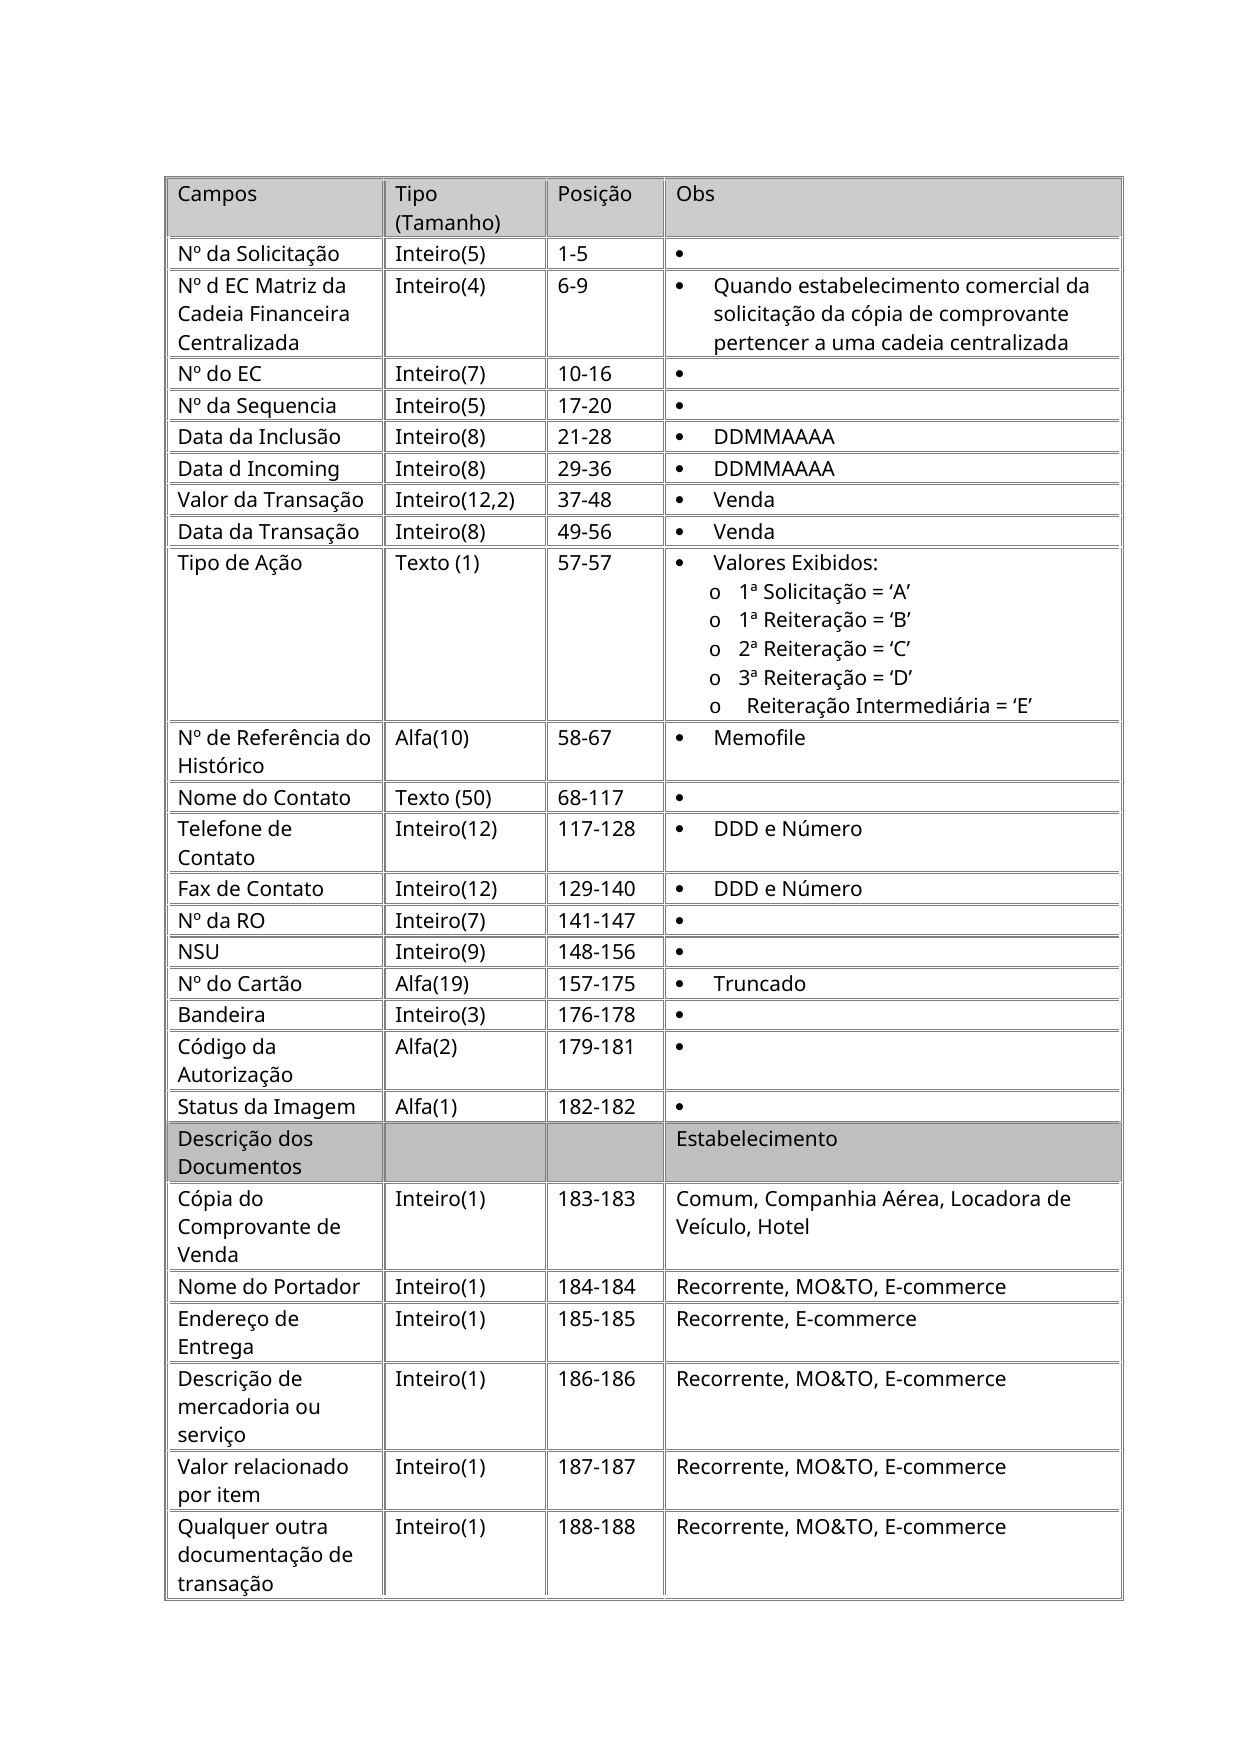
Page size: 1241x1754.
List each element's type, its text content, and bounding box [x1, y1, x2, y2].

table_cell Nº de Referência do Histórico [168, 720, 382, 780]
table_cell Inteiro(1) [386, 1304, 545, 1361]
table_cell 58-67 [548, 723, 663, 780]
table_cell Nº da RO [166, 903, 384, 934]
table_cell Recorrente, MO&TO, E-commerce [665, 1509, 1122, 1597]
table_cell 148-156 [548, 938, 663, 966]
table_cell Texto (1) [386, 549, 545, 720]
table_cell Nº d EC Matriz da Cadeia Financeira Centralizada [168, 268, 382, 356]
table_cell 10-16 [548, 359, 663, 388]
table_cell Comum, Companhia Aérea, Locadora de Veículo, Hotel [666, 1181, 1121, 1269]
table_cell 183-183 [548, 1184, 663, 1269]
table_cell Valores Exibidos: 1ª Solicitação = ‘A’ 1ª Reiteração = ‘B’ 2ª Reiteração = ‘C’ 3ª Reiteração = ‘D’ Reiteração Intermediária = ‘E’ [665, 545, 1122, 720]
table_cell Telefone de Contato [166, 811, 384, 871]
table_cell 184-184 [548, 1272, 663, 1301]
table_cell 157-175 [548, 969, 663, 997]
table_cell Inteiro(9) [386, 938, 545, 966]
table_cell 1-5 [548, 239, 663, 268]
table_cell Valor da Transação [166, 482, 384, 514]
table_cell Nº do EC [166, 356, 384, 388]
table_cell Inteiro(7) [386, 906, 545, 934]
table_cell Truncado [665, 966, 1122, 997]
table_cell Inteiro(1) [386, 1184, 545, 1269]
table_cell Inteiro(12) [386, 874, 545, 903]
table_cell Inteiro(8) [386, 422, 545, 451]
table_cell 6-9 [548, 271, 663, 356]
table_cell [666, 388, 1121, 419]
table_header Obs [665, 179, 1121, 236]
table_cell Qualquer outra documentação de transação [166, 1509, 384, 1597]
table_cell Recorrente, E-commerce [666, 1301, 1121, 1361]
table_cell Tipo de Ação [166, 545, 384, 720]
table_header Tipo (Tamanho) [384, 179, 546, 236]
table_cell [665, 1089, 1122, 1121]
table_cell Nº da Sequencia [168, 388, 382, 419]
table_cell Inteiro(5) [386, 391, 545, 419]
table_cell Data da Inclusão [166, 419, 384, 451]
table_cell [666, 998, 1121, 1029]
table_cell Venda [665, 482, 1122, 514]
table_cell Inteiro(8) [386, 517, 545, 545]
table_cell DDMMAAAA [666, 451, 1121, 482]
table_cell Data d Incoming [168, 451, 382, 482]
table_cell 49-56 [548, 517, 663, 545]
table_cell Valor relacionado por item [166, 1449, 384, 1509]
table_cell Recorrente, MO&TO, E-commerce [665, 1269, 1122, 1301]
table_cell Nome do Portador [166, 1269, 384, 1301]
table_cell [665, 903, 1122, 934]
table_cell 17-20 [548, 391, 663, 419]
table_cell Inteiro(12,2) [386, 485, 545, 514]
table_cell Inteiro(7) [386, 359, 545, 388]
table_cell [386, 1124, 545, 1181]
table_cell Memofile [666, 720, 1121, 780]
table_cell [665, 356, 1122, 388]
table_cell 29-36 [548, 454, 663, 482]
table_cell 37-48 [548, 485, 663, 514]
table_cell 57-57 [548, 549, 663, 720]
table_cell 188-188 [546, 1512, 664, 1597]
table_cell Quando estabelecimento comercial da solicitação da cópia de comprovante pertencer a uma cadeia centralizada [666, 268, 1121, 356]
table_cell Inteiro(1) [386, 1272, 545, 1301]
table_cell Inteiro(12) [386, 814, 545, 871]
table_cell NSU [166, 934, 384, 966]
table_cell Inteiro(4) [386, 271, 545, 356]
table_cell Status da Imagem [166, 1089, 384, 1121]
table_cell DDD e Número [665, 811, 1122, 871]
table_cell Alfa(2) [386, 1032, 545, 1089]
table_cell Venda [665, 514, 1122, 545]
table_cell Alfa(1) [386, 1092, 545, 1121]
table_cell [665, 236, 1122, 268]
table_cell [665, 1029, 1122, 1089]
table_cell DDD e Número [665, 871, 1122, 903]
table_cell Inteiro(8) [386, 454, 545, 482]
table_cell 185-185 [548, 1304, 663, 1361]
table_cell 186-186 [548, 1364, 663, 1449]
table_cell Descrição dos Documentos [168, 1121, 382, 1181]
table_cell Estabelecimento [666, 1121, 1121, 1181]
table_cell Recorrente, MO&TO, E-commerce [666, 1361, 1121, 1449]
table_cell [666, 780, 1121, 811]
table_cell Texto (50) [386, 783, 545, 811]
table_cell 179-181 [548, 1032, 663, 1089]
table_cell Inteiro(1) [386, 1364, 545, 1449]
table_cell Cópia do Comprovante de Venda [168, 1181, 382, 1269]
table_cell Inteiro(3) [386, 1001, 545, 1029]
table_cell Nº do Cartão [166, 966, 384, 997]
table_header Posição [546, 179, 664, 236]
table_cell Descrição de mercadoria ou serviço [168, 1361, 382, 1449]
table_cell Bandeira [168, 998, 382, 1029]
table_cell Inteiro(5) [386, 239, 545, 268]
table_cell Alfa(10) [386, 723, 545, 780]
table_cell 117-128 [548, 814, 663, 871]
table_cell Nº da Solicitação [166, 236, 384, 268]
table_cell 21-28 [548, 422, 663, 451]
table_cell 182-182 [548, 1092, 663, 1121]
table_cell Inteiro(1) [386, 1452, 545, 1509]
table_cell DDMMAAAA [665, 419, 1122, 451]
table_cell Recorrente, MO&TO, E-commerce [665, 1449, 1122, 1509]
table_cell 129-140 [548, 874, 663, 903]
table_cell [665, 934, 1122, 966]
table_cell 176-178 [548, 1001, 663, 1029]
table_cell 141-147 [548, 906, 663, 934]
table_cell 68-117 [548, 783, 663, 811]
table_cell Alfa(19) [386, 969, 545, 997]
table_cell Código da Autorização [166, 1029, 384, 1089]
table_cell [548, 1124, 663, 1181]
table_cell Inteiro(1) [384, 1512, 546, 1597]
table_cell Fax de Contato [166, 871, 384, 903]
table_cell Nome do Contato [168, 780, 382, 811]
table_cell 187-187 [548, 1452, 663, 1509]
table_cell Endereço de Entrega [168, 1301, 382, 1361]
table_cell Data da Transação [166, 514, 384, 545]
table_header Campos [166, 177, 384, 236]
